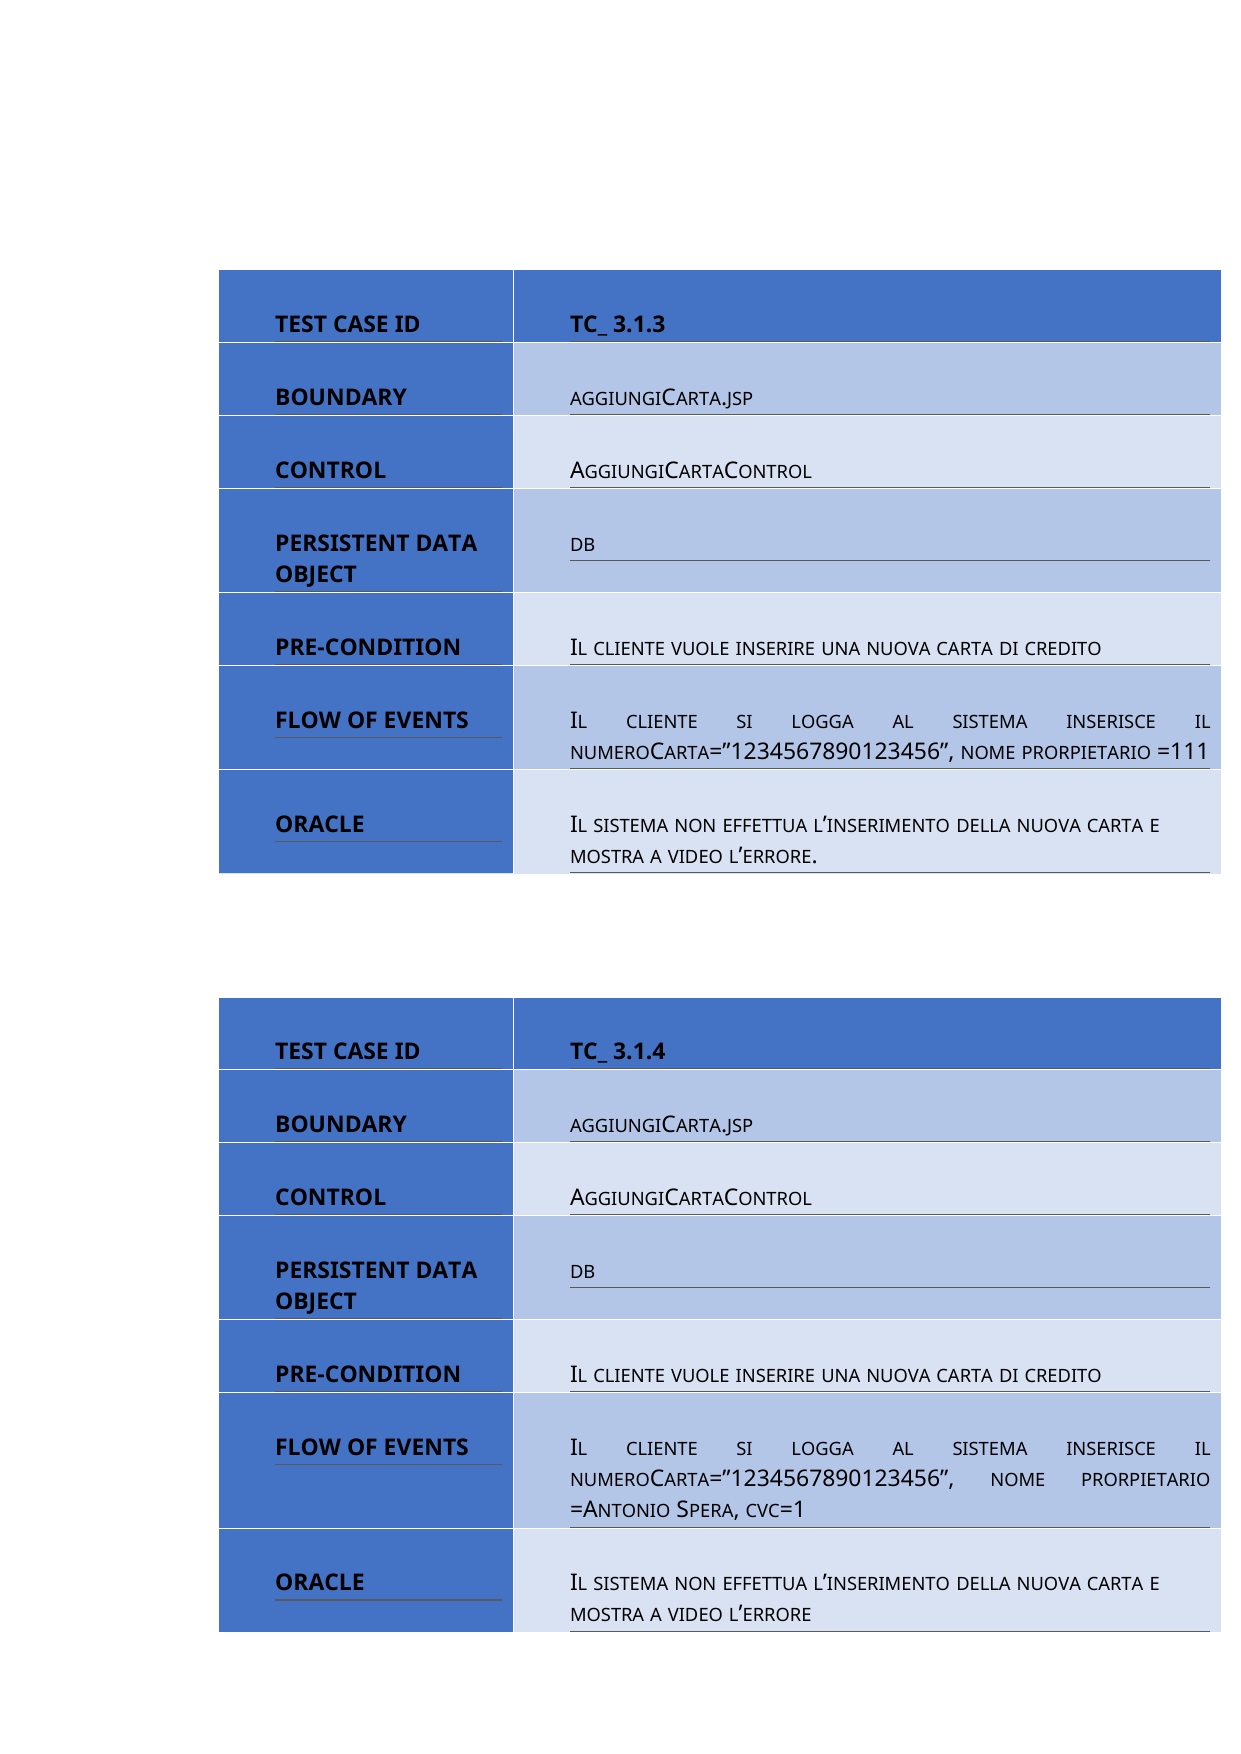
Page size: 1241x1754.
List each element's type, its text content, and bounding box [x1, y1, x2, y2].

table_cell Il cliente vuole inserire una nuova carta di credito [514, 1320, 1221, 1392]
table_header TC_ 3.1.3 [514, 270, 1221, 342]
table_cell db [514, 1216, 1221, 1319]
table_header TEST CASE ID [219, 270, 513, 342]
table_cell Il cliente si logga al sistema inserisce il numeroCarta=”1234567890123456”, nome prorpietario =Antonio Spera, cvc=1 [514, 1393, 1221, 1528]
table_cell Il cliente vuole inserire una nuova carta di credito [514, 593, 1221, 665]
table_cell CONTROL [219, 1143, 513, 1215]
table_cell PERSISTENT DATA OBJECT [219, 1216, 513, 1319]
table_header TC_ 3.1.4 [514, 998, 1221, 1069]
table_cell ORACLE [219, 770, 513, 873]
table_cell Il sistema non effettua l’inserimento della nuova carta e mostra a video l’errore. [514, 770, 1221, 873]
table_cell FLOW OF EVENTS [219, 666, 513, 769]
table_cell db [514, 489, 1221, 592]
table_cell FLOW OF EVENTS [219, 1393, 513, 1528]
table_cell AggiungiCartaControl [514, 416, 1221, 488]
table_cell ORACLE [219, 1529, 513, 1632]
table_cell PERSISTENT DATA OBJECT [219, 489, 513, 592]
table_cell aggiungiCarta.jsp [514, 343, 1221, 415]
table_cell Il cliente si logga al sistema inserisce il numeroCarta=”1234567890123456”, nome prorpietario =111 [514, 666, 1221, 769]
table_cell aggiungiCarta.jsp [514, 1070, 1221, 1142]
table_cell PRE-CONDITION [219, 1320, 513, 1392]
table_cell CONTROL [219, 416, 513, 488]
table_cell Il sistema non effettua l’inserimento della nuova carta e mostra a video l’errore [514, 1529, 1221, 1632]
table_cell BOUNDARY [219, 1070, 513, 1142]
table_cell PRE-CONDITION [219, 593, 513, 665]
table_cell AggiungiCartaControl [514, 1143, 1221, 1215]
table_cell BOUNDARY [219, 343, 513, 415]
table_header TEST CASE ID [219, 998, 513, 1069]
